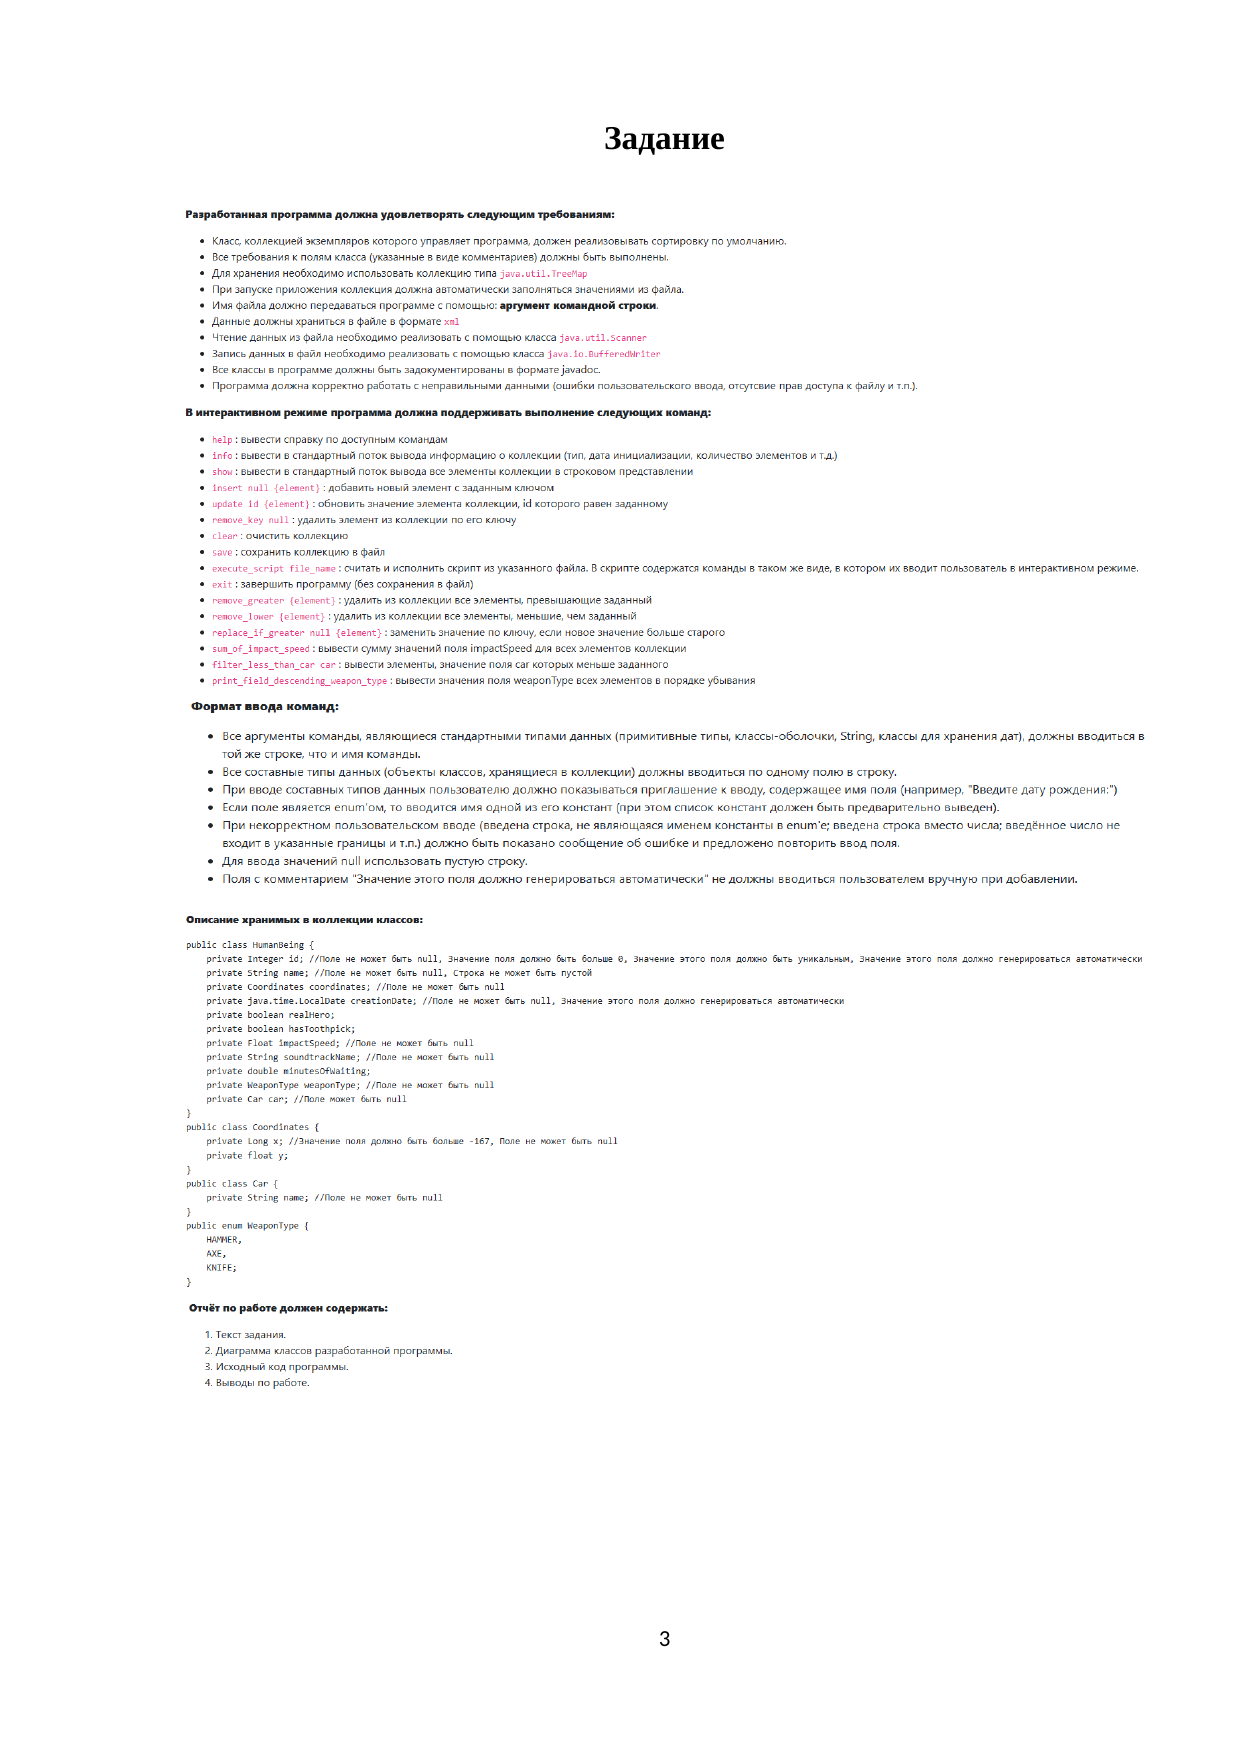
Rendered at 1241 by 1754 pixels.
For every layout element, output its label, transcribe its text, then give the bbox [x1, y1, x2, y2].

subtitle Задание [177, 118, 1152, 156]
picture [177, 206, 1152, 691]
picture [177, 910, 1152, 1396]
picture [177, 693, 1152, 892]
